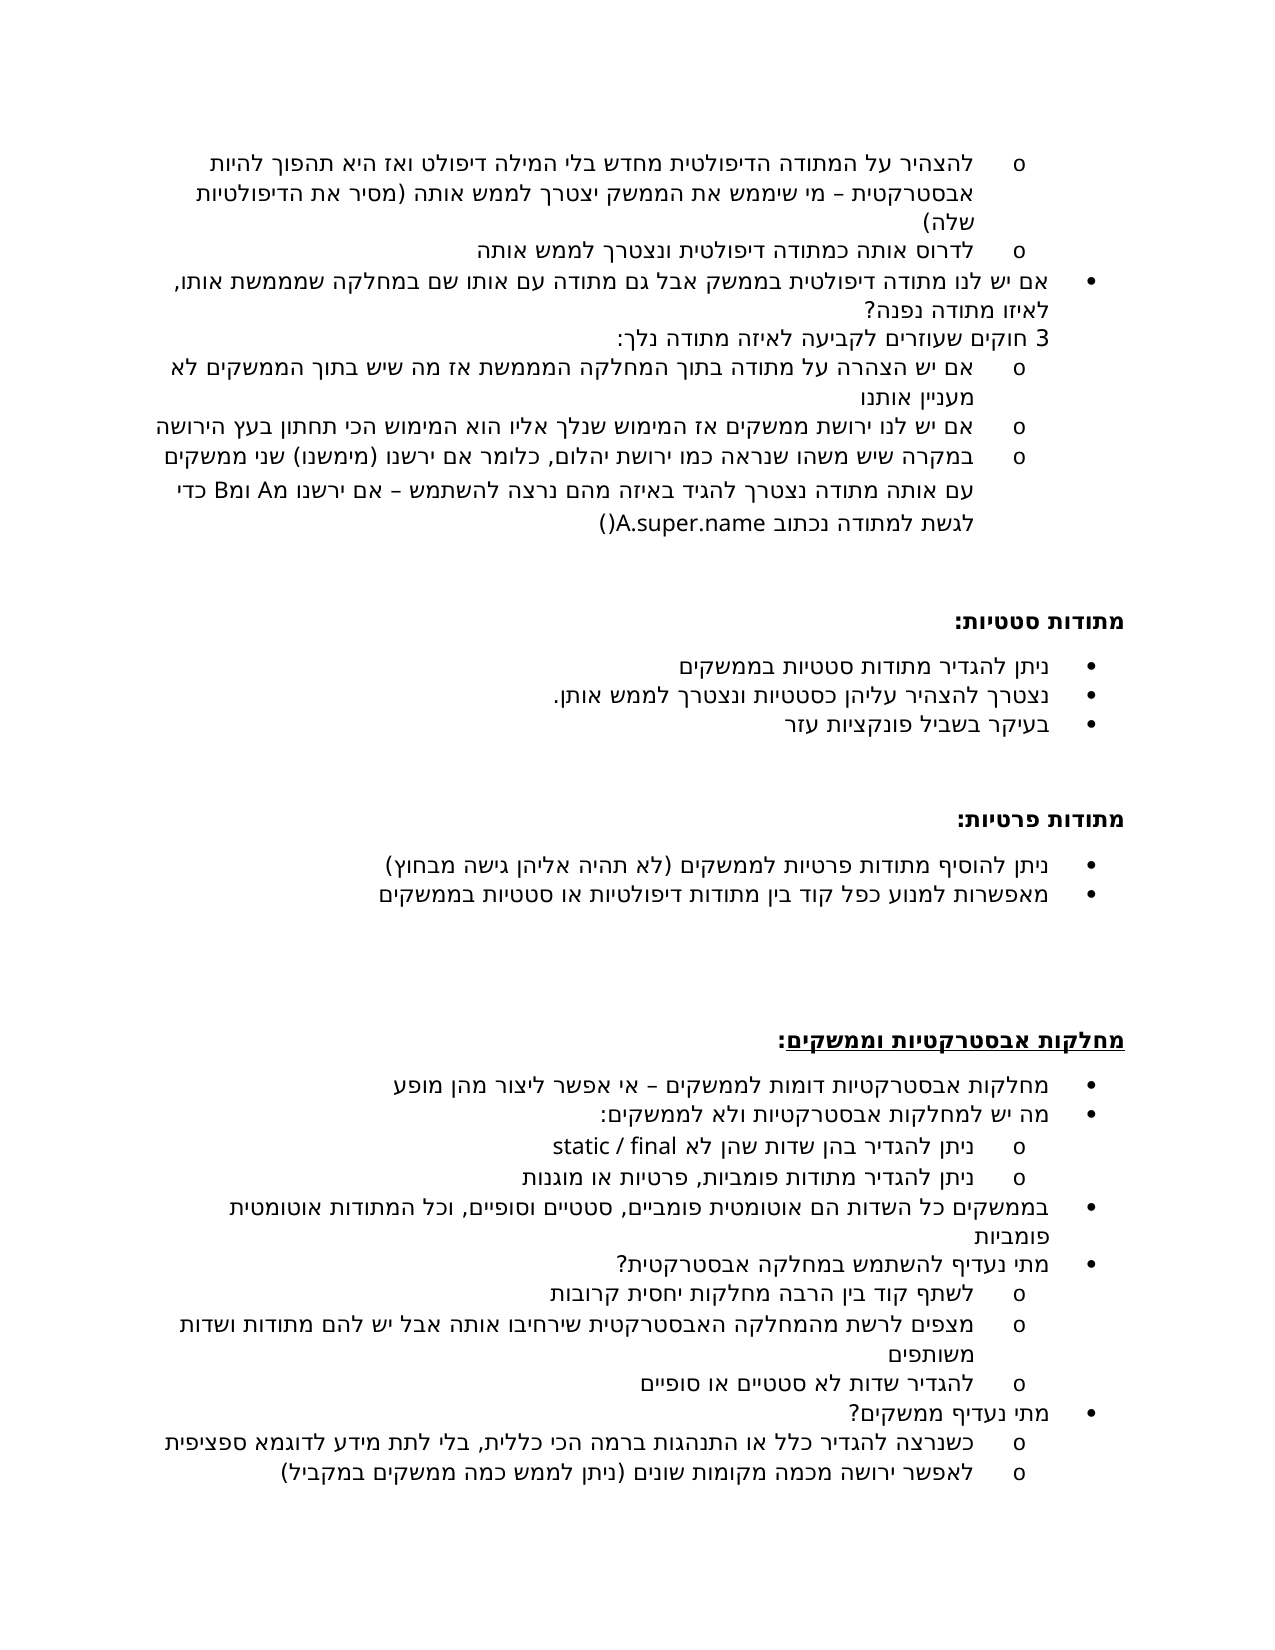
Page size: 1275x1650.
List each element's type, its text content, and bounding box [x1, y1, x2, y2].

list נצטרך להצהיר עליהן כסטטיות ונצטרך לממש אותן. [150, 682, 1087, 709]
list אם יש הצהרה על מתודה בתוך המחלקה המממשת אז מה שיש בתוך הממשקים לא מעניין אותנו [150, 354, 1012, 411]
list לאפשר ירושה מכמה מקומות שונים (ניתן לממש כמה ממשקים במקביל) [150, 1459, 1012, 1487]
list בממשקים כל השדות הם אוטומטית פומביים, סטטיים וסופיים, וכל המתודות אוטומטית פומביות [150, 1194, 1087, 1249]
list 3 חוקים שעוזרים לקביעה לאיזה מתודה נלך: [150, 326, 1050, 352]
list להגדיר שדות לא סטטיים או סופיים [150, 1370, 1012, 1398]
list לשתף קוד בין הרבה מחלקות יחסית קרובות [150, 1280, 1012, 1308]
list אם יש לנו מתודה דיפולטית בממשק אבל גם מתודה עם אותו שם במחלקה שמממשת אותו, לאיזו מתודה נפנה? [150, 268, 1087, 323]
list במקרה שיש משהו שנראה כמו ירושת יהלום, כלומר אם ירשנו (מימשנו) שני ממשקים עם אותה מתודה נצטרך להגיד באיזה מהם נרצה להשתמש – אם ירשנו מA ומB כדי לגשת למתודה נכתוב A.super.name() [150, 443, 1012, 538]
list מאפשרות למנוע כפל קוד בין מתודות דיפולטיות או סטטיות בממשקים [150, 881, 1087, 907]
list מצפים לרשת מהמחלקה האבסטרקטית שירחיבו אותה אבל יש להם מתודות ושדות משותפים [150, 1311, 1012, 1368]
list ניתן להוסיף מתודות פרטיות לממשקים (לא תהיה אליהן גישה מבחוץ) [150, 852, 1087, 879]
list מתי נעדיף ממשקים? [150, 1400, 1087, 1427]
list לדרוס אותה כמתודה דיפולטית ונצטרך לממש אותה [150, 238, 1012, 266]
list ניתן להגדיר מתודות סטטיות בממשקים [150, 653, 1087, 680]
list ניתן להגדיר בהן שדות שהן לא static / final [150, 1130, 1012, 1161]
list מה יש למחלקות אבסטרקטיות ולא לממשקים: [150, 1101, 1087, 1128]
text מחלקות אבסטרקטיות וממשקים: [150, 1027, 1125, 1054]
list להצהיר על המתודה הדיפולטית מחדש בלי המילה דיפולט ואז היא תהפוך להיות אבסטרקטית – מי שיממש את הממשק יצטרך לממש אותה (מסיר את הדיפולטיות שלה) [150, 150, 1012, 236]
list מתי נעדיף להשתמש במחלקה אבסטרקטית? [150, 1252, 1087, 1278]
list ניתן להגדיר מתודות פומביות, פרטיות או מוגנות [150, 1164, 1012, 1192]
list כשנרצה להגדיר כלל או התנהגות ברמה הכי כללית, בלי לתת מידע לדוגמא ספציפית [150, 1429, 1012, 1457]
text מתודות פרטיות: [150, 807, 1125, 833]
list אם יש לנו ירושת ממשקים אז המימוש שנלך אליו הוא המימוש הכי תחתון בעץ הירושה [150, 413, 1012, 441]
list מחלקות אבסטרקטיות דומות לממשקים – אי אפשר ליצור מהן מופע [150, 1072, 1087, 1099]
text מתודות סטטיות: [150, 608, 1125, 634]
list בעיקר בשביל פונקציות עזר [150, 711, 1087, 737]
